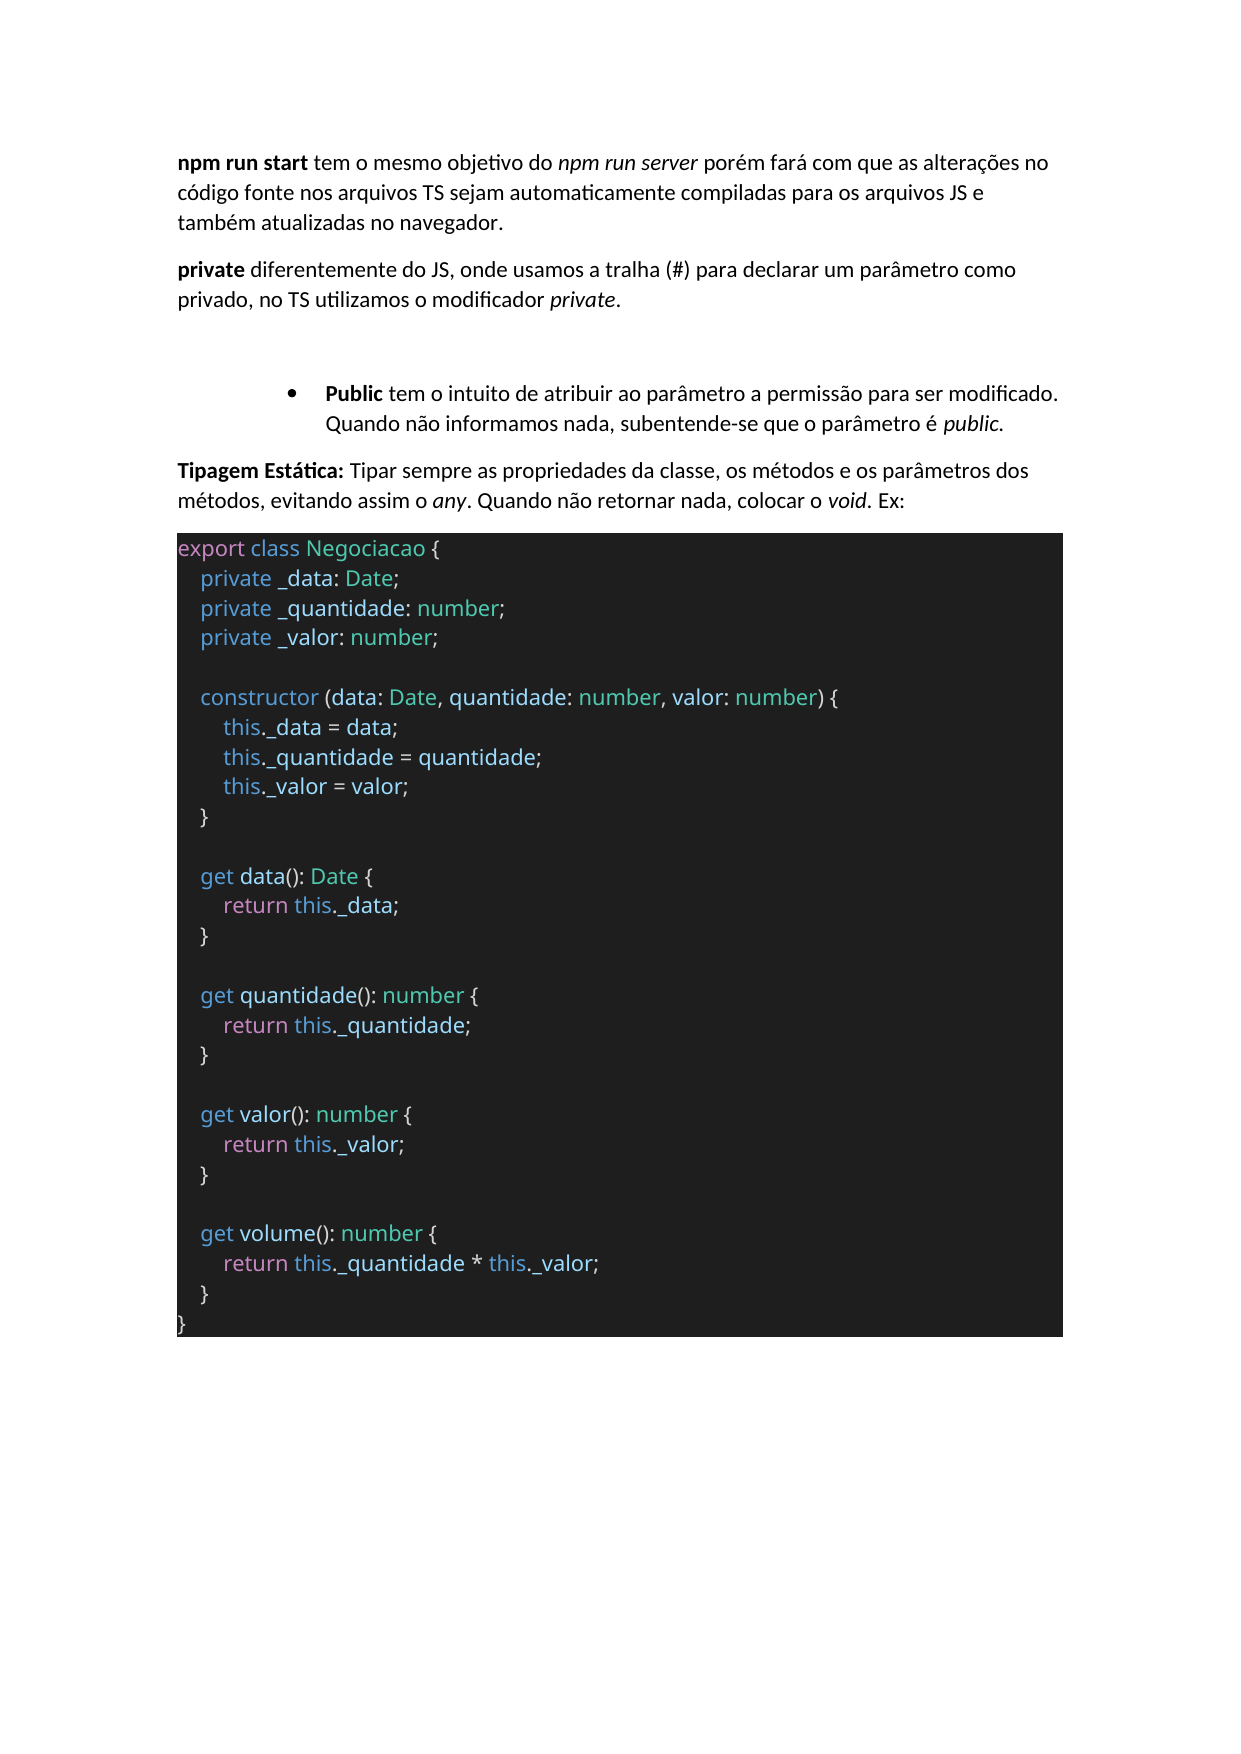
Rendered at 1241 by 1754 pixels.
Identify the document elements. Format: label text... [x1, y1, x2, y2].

text private _quantidade: number; [177, 593, 1063, 622]
text get data(): Date { [177, 861, 1063, 891]
text } [177, 1278, 1063, 1308]
text get quantidade(): number { [177, 980, 1063, 1010]
text get valor(): number { [177, 1099, 1063, 1129]
text private _data: Date; [177, 563, 1063, 593]
text this._valor = valor; [177, 771, 1063, 801]
text export class Negociacao { [177, 533, 1063, 563]
text } [177, 1039, 1063, 1069]
text get volume(): number { [177, 1218, 1063, 1248]
text Tipagem Estática: Tipar sempre as propriedades da classe, os métodos e os parâmetros dos métodos, evitando assim o any. Quando não retornar nada, colocar o void. Ex: [177, 456, 1063, 514]
text return this._quantidade; [177, 1010, 1063, 1039]
text private _valor: number; [177, 622, 1063, 652]
text private diferentemente do JS, onde usamos a tralha (#) para declarar um parâmetro como privado, no TS utilizamos o modificador private. [177, 255, 1063, 313]
text } [177, 1308, 1063, 1337]
text return this._quantidade * this._valor; [177, 1248, 1063, 1278]
text return this._data; [177, 891, 1063, 920]
text constructor (data: Date, quantidade: number, valor: number) { [177, 682, 1063, 712]
text } [177, 1159, 1063, 1188]
list Public tem o intuito de atribuir ao parâmetro a permissão para ser modificado. Quando não informamos nada, subentende-se que o parâmetro é public. [288, 379, 1063, 437]
text } [177, 801, 1063, 831]
text } [177, 920, 1063, 950]
text npm run start tem o mesmo objetivo do npm run server porém fará com que as alterações no código fonte nos arquivos TS sejam automaticamente compiladas para os arquivos JS e também atualizadas no navegador. [177, 148, 1063, 236]
text this._quantidade = quantidade; [177, 742, 1063, 771]
text this._data = data; [177, 712, 1063, 742]
text return this._valor; [177, 1129, 1063, 1159]
